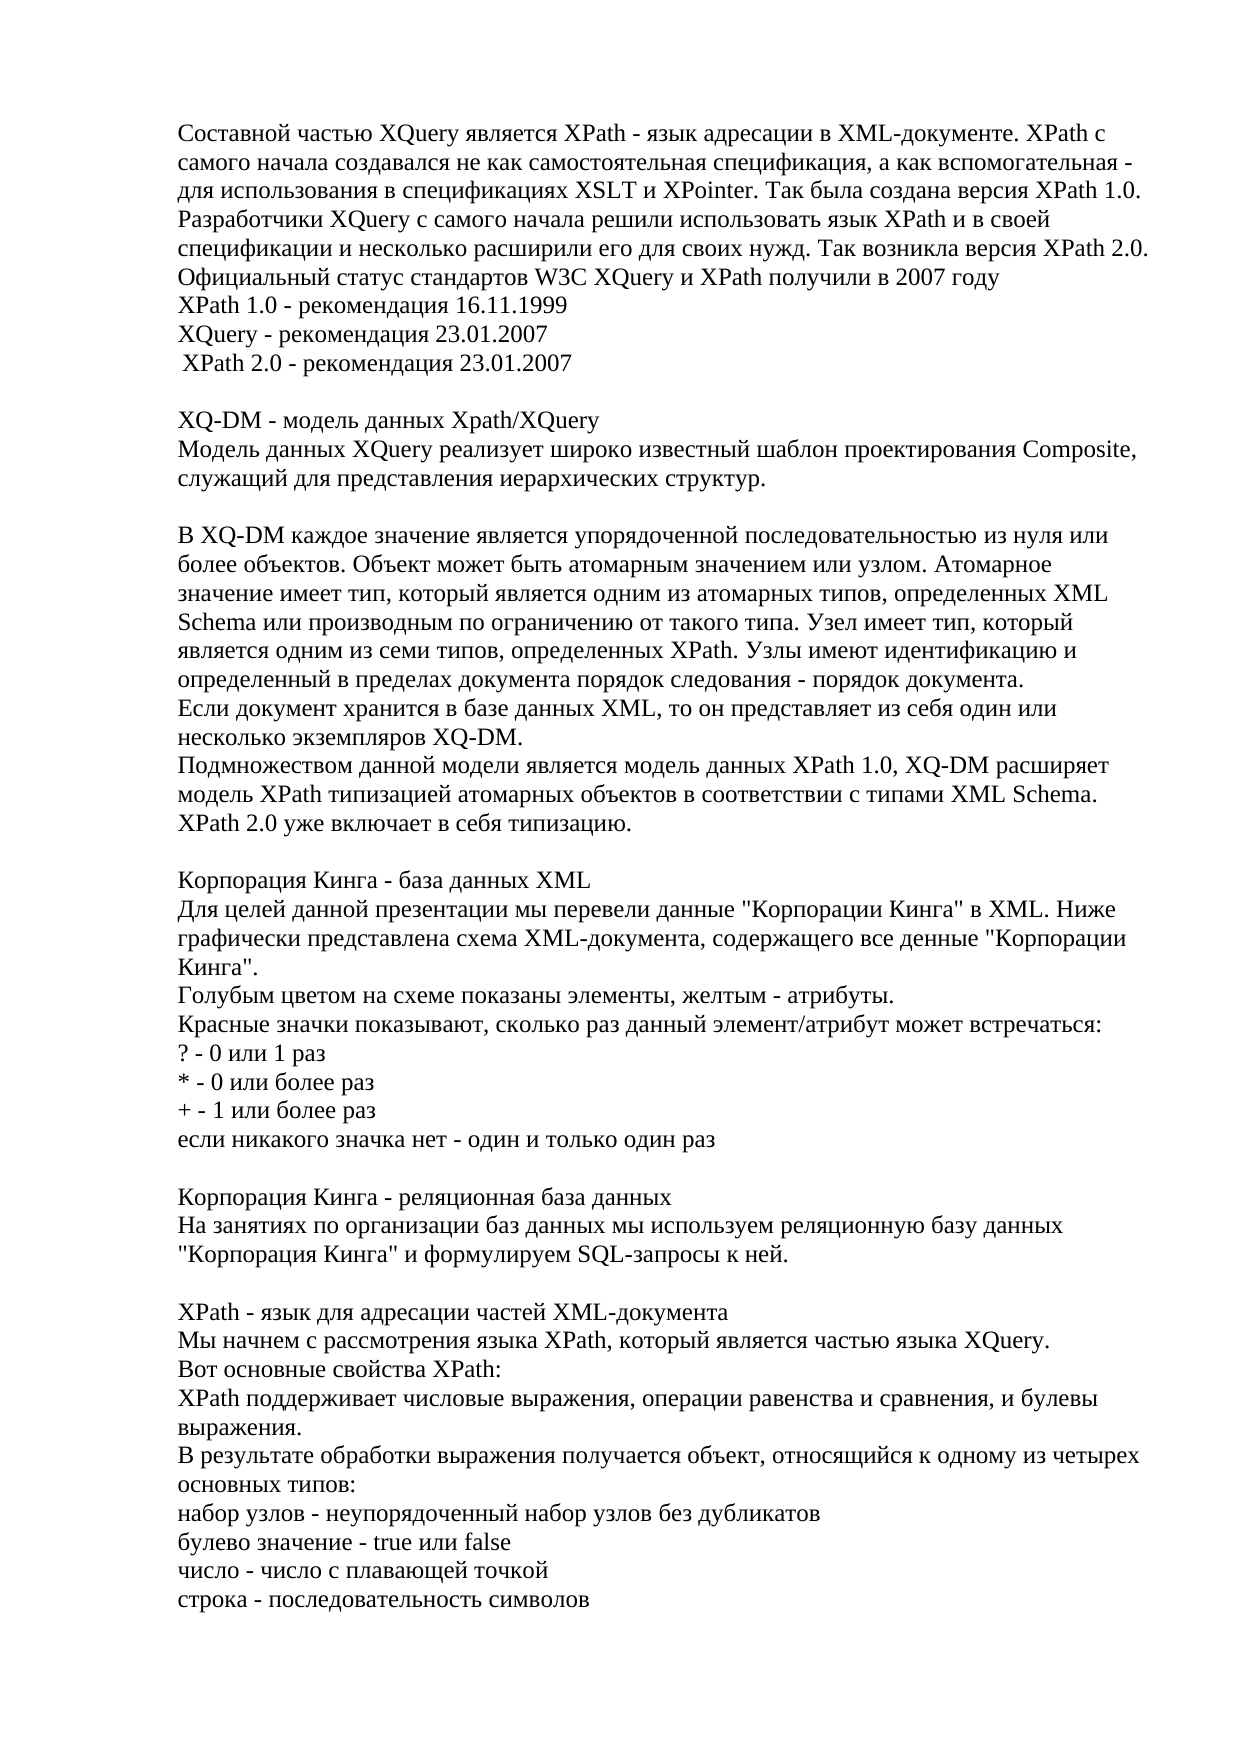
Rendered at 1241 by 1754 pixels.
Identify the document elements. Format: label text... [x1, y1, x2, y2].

text Корпорация Кинга - база данных XML [177, 866, 1152, 894]
text В XQ-DM каждое значение является упорядоченной последовательностью из нуля или более объектов. Объект может быть атомарным значением или узлом. Атомарное значение имеет тип, который является одним из атомарных типов, определенных XML Schema или производным по ограничению от такого типа. Узел имеет тип, который является одним из семи типов, определенных XPath. Узлы имеют идентификацию и определенный в пределах документа порядок следования - порядок документа. [177, 521, 1152, 693]
text XQuery - рекомендация 23.01.2007 [177, 319, 1152, 348]
text XPath 1.0 - рекомендация 16.11.1999 [177, 291, 1152, 319]
text Голубым цветом на схеме показаны элементы, желтым - атрибуты. [177, 981, 1152, 1009]
text * - 0 или более раз [177, 1067, 1152, 1096]
text если никакого значка нет - один и только один раз [177, 1124, 1152, 1153]
text булево значение - true или false [177, 1527, 1152, 1556]
text XPath - язык для адресации частей XML-документа [177, 1297, 1152, 1326]
text Для целей данной презентации мы перевели данные "Корпорации Кинга" в XML. Ниже графически представлена схема XML-документа, содержащего все денные "Корпорации Кинга". [177, 894, 1152, 981]
text строка - последовательность символов [177, 1584, 1152, 1613]
text Красные значки показывают, сколько раз данный элемент/атрибут может встречаться: [177, 1009, 1152, 1038]
text Официальный статус стандартов W3C XQuery и XPath получили в 2007 году [177, 262, 1152, 291]
text Составной частью XQuery является XPath - язык адресации в XML-документе. XPath с самого начала создавался не как самостоятельная спецификация, а как вспомогательная - для использования в спецификациях XSLT и XPointer. Так была создана версия XPath 1.0. [177, 118, 1152, 204]
text Корпорация Кинга - реляционная база данных [177, 1182, 1152, 1211]
text Мы начнем с рассмотрения языка XPath, который является частью языка XQuery. [177, 1326, 1152, 1354]
text Вот основные свойства XPath: [177, 1354, 1152, 1383]
text Разработчики XQuery с самого начала решили использовать язык XPath и в своей спецификации и несколько расширили его для своих нужд. Так возникла версия XPath 2.0. [177, 204, 1152, 262]
text В результате обработки выражения получается объект, относящийся к одному из четырех основных типов: [177, 1441, 1152, 1498]
text XPath поддерживает числовые выражения, операции равенства и сравнения, и булевы выражения. [177, 1383, 1152, 1441]
text Если документ хранится в базе данных XML, то он представляет из себя один или несколько экземпляров XQ-DM. [177, 693, 1152, 751]
text На занятиях по организации баз данных мы используем реляционную базу данных "Корпорация Кинга" и формулируем SQL-запросы к ней. [177, 1211, 1152, 1268]
text Модель данных XQuery реализует широко известный шаблон проектирования Composite, служащий для представления иерархических структур. [177, 434, 1152, 492]
text число - число с плавающей точкой [177, 1556, 1152, 1584]
text XQ-DM - модель данных Xpath/XQuery [177, 406, 1152, 434]
text XPath 2.0 - рекомендация 23.01.2007 [182, 348, 1152, 377]
text Подмножеством данной модели является модель данных XPath 1.0, XQ-DM расширяет модель XPath типизацией атомарных объектов в соответствии с типами XML Schema. XPath 2.0 уже включает в себя типизацию. [177, 751, 1152, 837]
text + - 1 или более раз [177, 1096, 1152, 1124]
text набор узлов - неупорядоченный набор узлов без дубликатов [177, 1498, 1152, 1527]
text ? - 0 или 1 раз [177, 1038, 1152, 1067]
